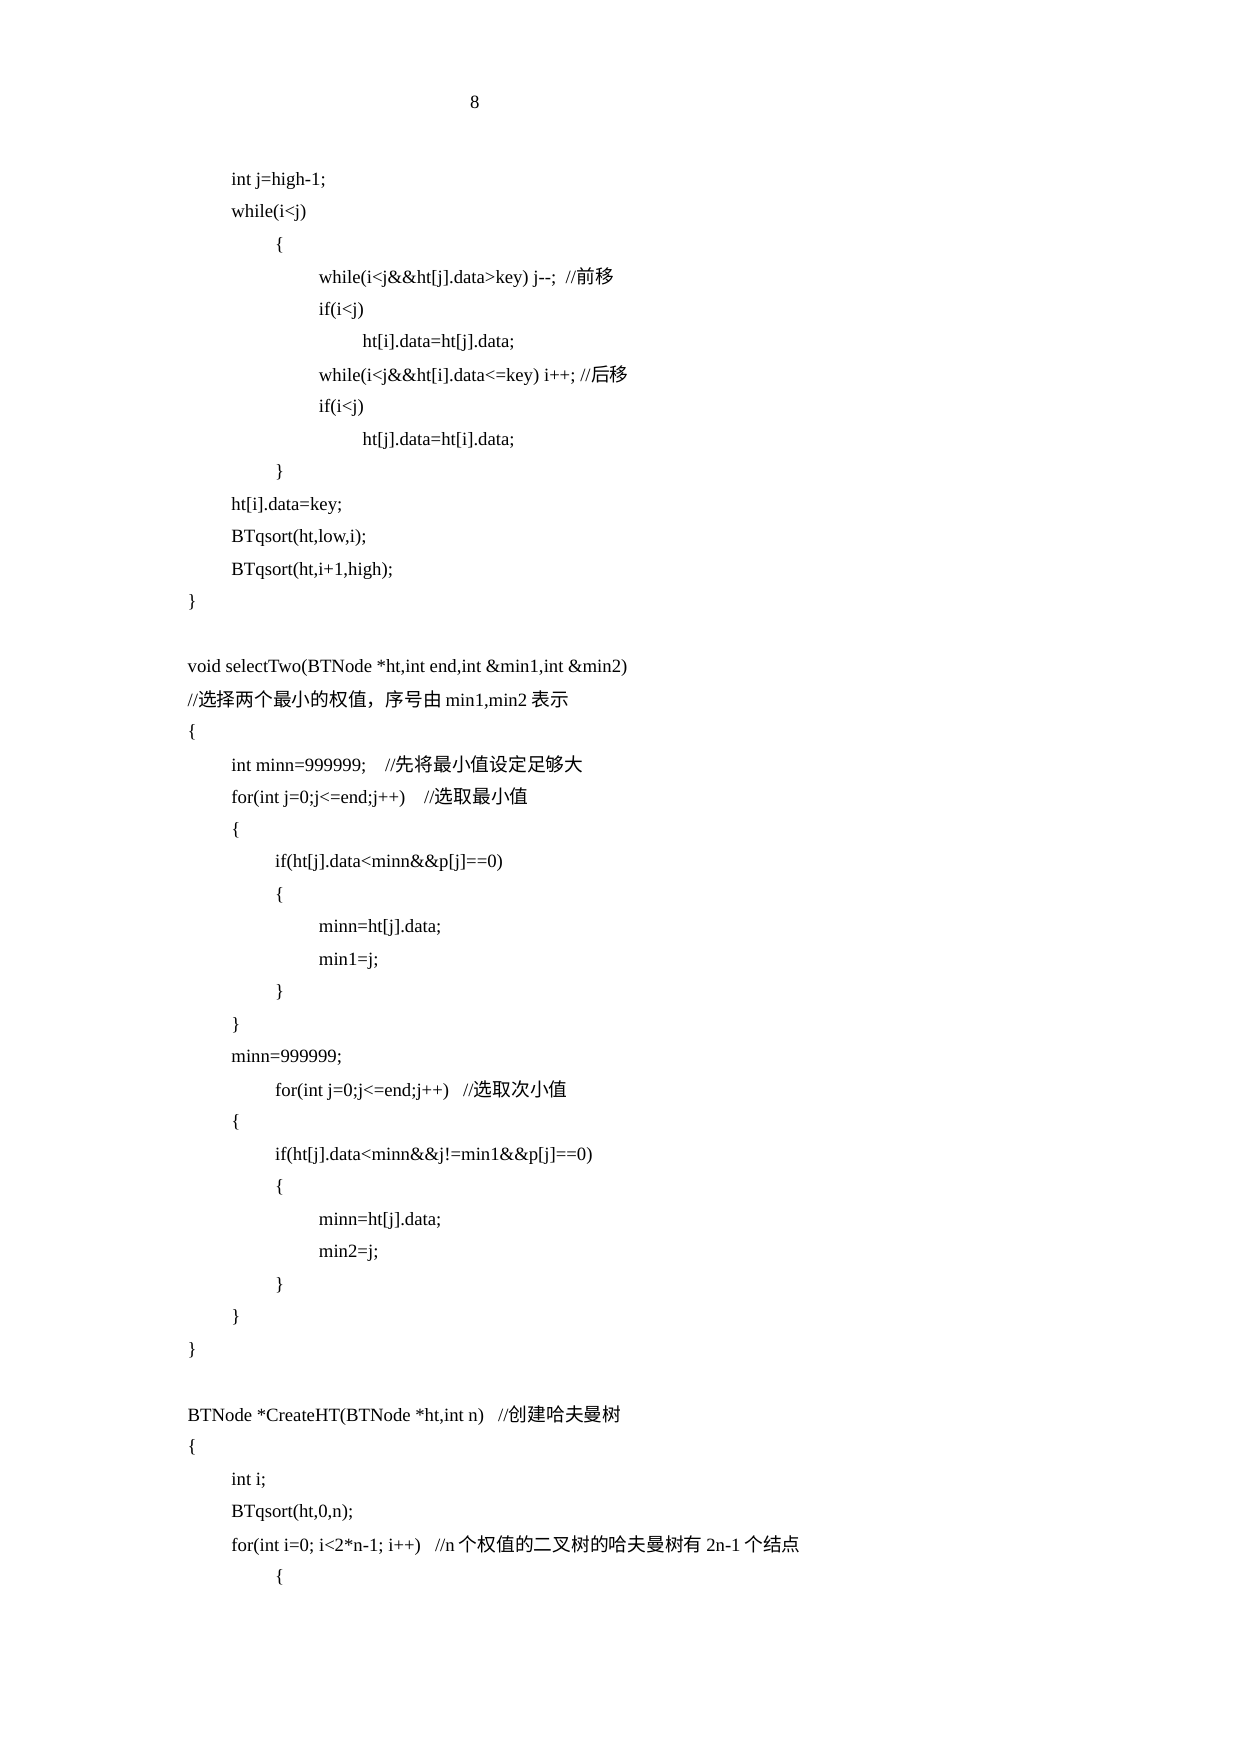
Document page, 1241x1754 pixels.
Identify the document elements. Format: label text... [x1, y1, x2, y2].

list { [187, 812, 1053, 844]
list } [187, 1332, 1053, 1364]
list { [187, 877, 1053, 909]
list { [187, 714, 1053, 747]
list { [187, 1169, 1053, 1202]
list } [187, 1299, 1053, 1332]
list void selectTwo(BTNode *ht,int end,int &min1,int &min2) [187, 649, 1053, 682]
list while(i<j) [187, 194, 1053, 227]
list //选择两个最小的权值，序号由min1,min2表示 [187, 682, 1053, 714]
list } [187, 584, 1053, 617]
list { [187, 1104, 1053, 1137]
list minn=ht[j].data; [187, 1202, 1053, 1234]
list for(int j=0;j<=end;j++) //选取最小值 [187, 779, 1053, 812]
list min1=j; [187, 942, 1053, 974]
list if(i<j) [187, 292, 1053, 324]
list int j=high-1; [187, 162, 1053, 194]
list min2=j; [187, 1234, 1053, 1267]
list } [187, 1267, 1053, 1299]
list if(i<j) [187, 389, 1053, 422]
list while(i<j&&ht[j].data>key) j--; //前移 [187, 259, 1053, 292]
list { [187, 1559, 1053, 1592]
list { [187, 1429, 1053, 1462]
list } [187, 974, 1053, 1007]
list { [187, 227, 1053, 259]
list minn=ht[j].data; [187, 909, 1053, 942]
list BTNode *CreateHT(BTNode *ht,int n) //创建哈夫曼树 [187, 1397, 1053, 1429]
list for(int i=0; i<2*n-1; i++) //n个权值的二叉树的哈夫曼树有2n-1个结点 [187, 1527, 1053, 1559]
list } [187, 1007, 1053, 1039]
list int minn=999999; //先将最小值设定足够大 [187, 747, 1053, 779]
list if(ht[j].data<minn&&p[j]==0) [187, 844, 1053, 877]
list if(ht[j].data<minn&&j!=min1&&p[j]==0) [187, 1137, 1053, 1169]
list ht[i].data=ht[j].data; [187, 324, 1053, 357]
list for(int j=0;j<=end;j++) //选取次小值 [187, 1072, 1053, 1104]
list ht[j].data=ht[i].data; [187, 422, 1053, 454]
list BTqsort(ht,low,i); [187, 519, 1053, 552]
list ht[i].data=key; [187, 487, 1053, 519]
list } [187, 454, 1053, 487]
list minn=999999; [187, 1039, 1053, 1072]
list BTqsort(ht,i+1,high); [187, 552, 1053, 584]
list int i; [187, 1462, 1053, 1494]
list while(i<j&&ht[i].data<=key) i++; //后移 [187, 357, 1053, 389]
list BTqsort(ht,0,n); [187, 1494, 1053, 1527]
